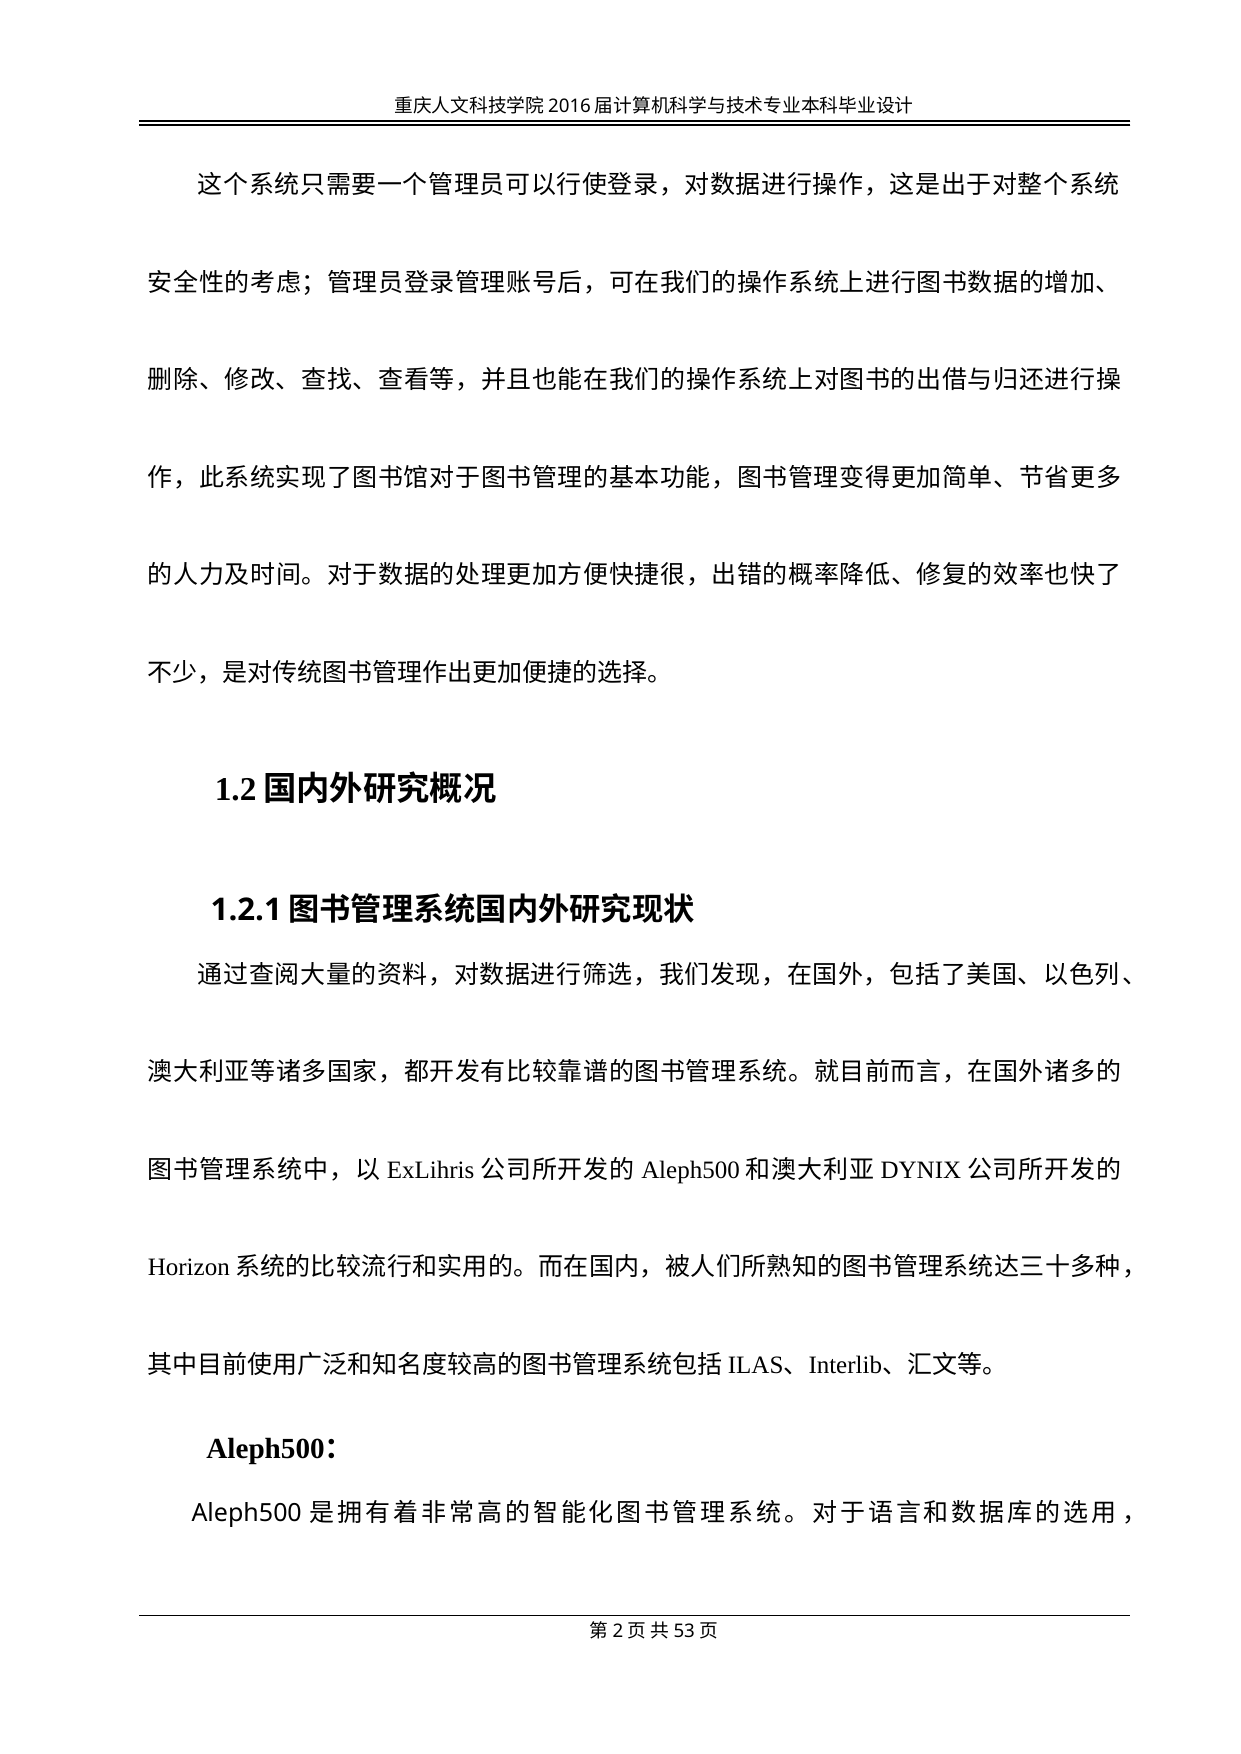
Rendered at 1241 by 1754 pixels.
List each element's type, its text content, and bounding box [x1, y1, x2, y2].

text 通过查阅大量的资料，对数据进行筛选，我们发现，在国外，包括了美国、以色列、澳大利亚等诸多国家，都开发有比较靠谱的图书管理系统。就目前而言，在国外诸多的图书管理系统中，以ExLihris公司所开发的Aleph500和澳大利亚DYNIX公司所开发的Horizon系统的比较流行和实用的。而在国内，被人们所熟知的图书管理系统达三十多种，其中目前使用广泛和知名度较高的图书管理系统包括ILAS、Interlib、汇文等。 [148, 940, 1122, 1395]
text 这个系统只需要一个管理员可以行使登录，对数据进行操作，这是出于对整个系统安全性的考虑；管理员登录管理账号后，可在我们的操作系统上进行图书数据的增加、删除、修改、查找、查看等，并且也能在我们的操作系统上对图书的出借与归还进行操作，此系统实现了图书馆对于图书管理的基本功能，图书管理变得更加简单、节省更多的人力及时间。对于数据的处理更加方便快捷很，出错的概率降低、修复的效率也快了不少，是对传统图书管理作出更加便捷的选择。 [148, 150, 1122, 703]
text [148, 1478, 1122, 1543]
subtitle Aleph500： [148, 1413, 1122, 1478]
